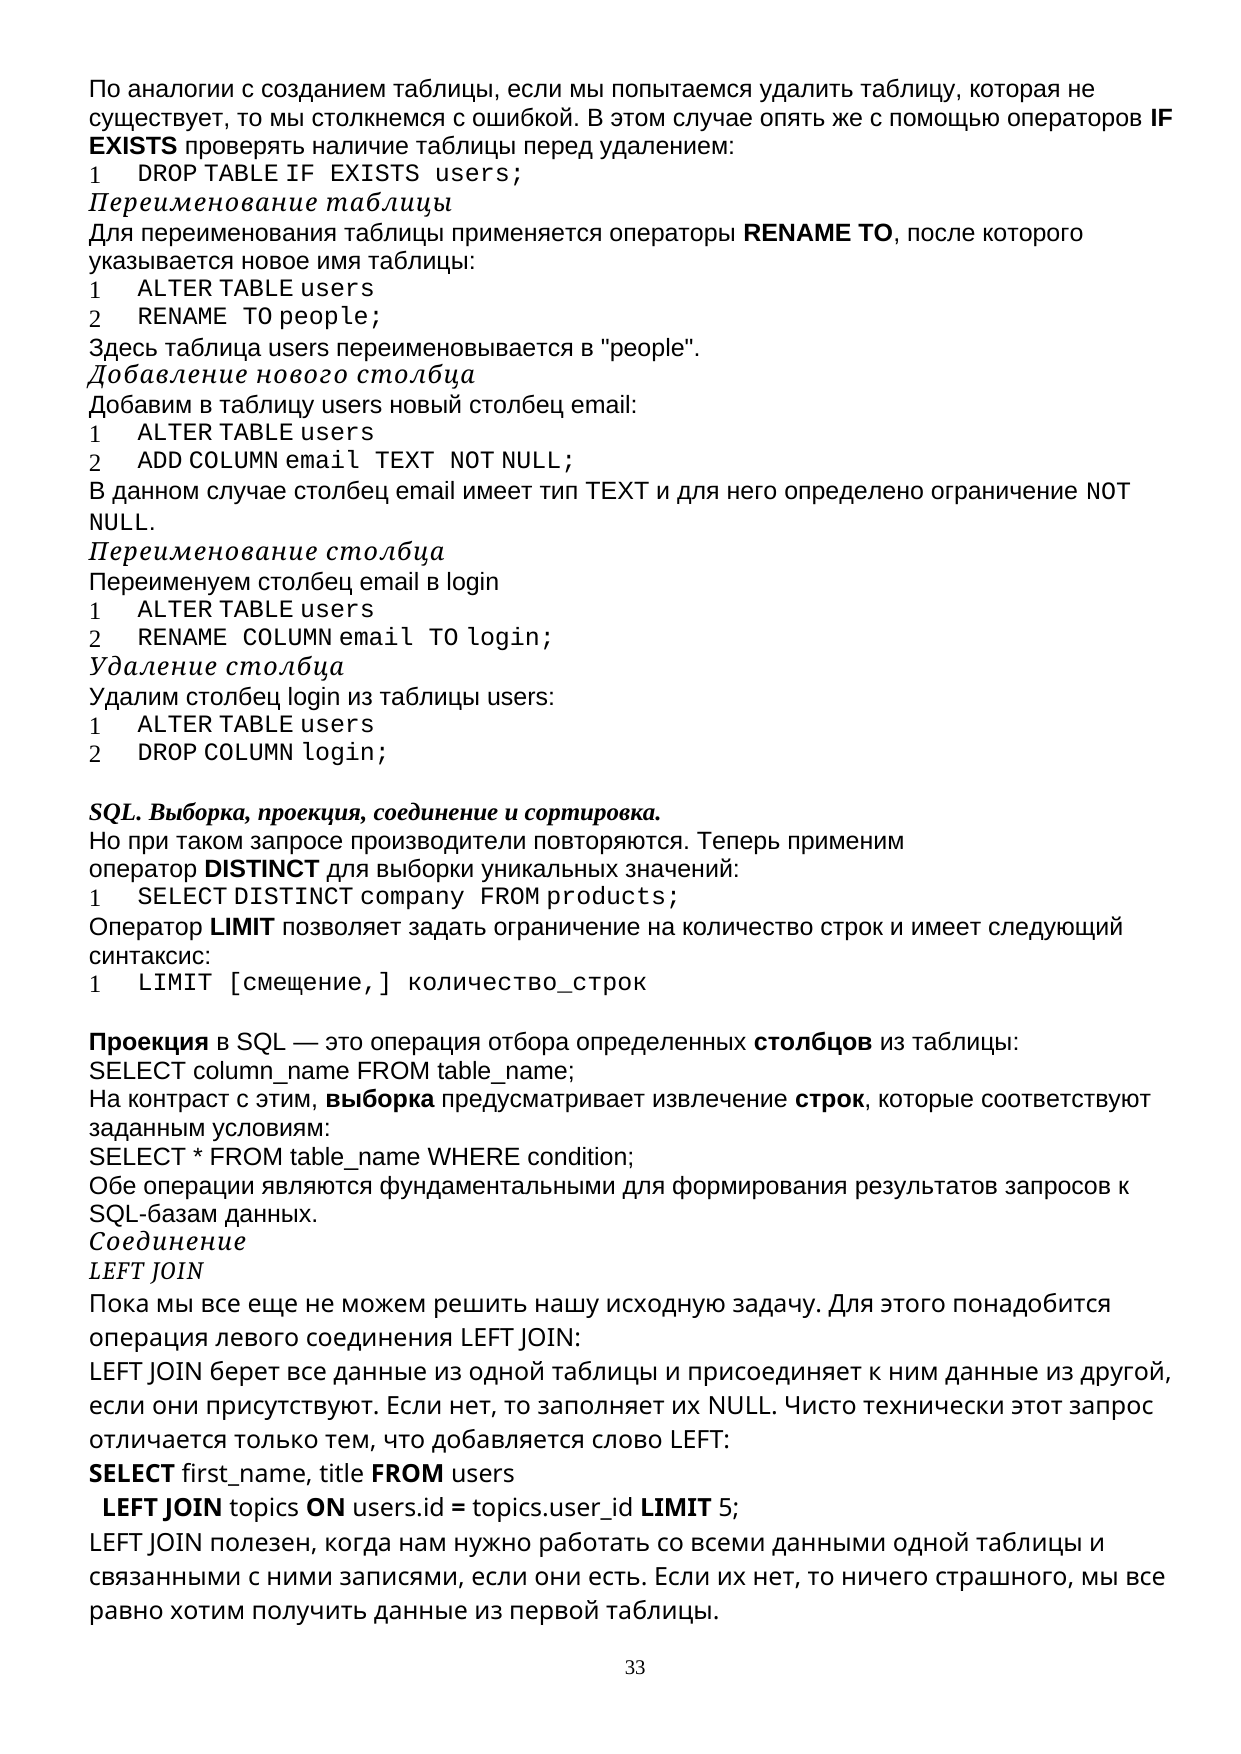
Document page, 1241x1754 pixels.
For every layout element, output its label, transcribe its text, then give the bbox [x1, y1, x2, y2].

text По аналогии с созданием таблицы, если мы попытаемся удалить таблицу, которая не существует, то мы столкнемся с ошибкой. В этом случае опять же с помощью операторов IF EXISTS проверять наличие таблицы перед удалением: [89, 74, 1181, 160]
text Оператор LIMIT позволяет задать ограничение на количество строк и имеет следующий синтаксис: [89, 912, 1181, 969]
text Для переименования таблицы применяется операторы RENAME TO, после которого указывается новое имя таблицы: [89, 218, 1181, 275]
text Но при таком запросе производители повторяются. Теперь применим оператор DISTINCT для выборки уникальных значений: [89, 826, 1181, 883]
table_header ALTER TABLE users RENAME TO people; [137, 275, 1240, 333]
text LEFT JOIN берет все данные из одной таблицы и присоединяет к ним данные из другой, если они присутствуют. Если нет, то заполняет их NULL. Чисто технически этот запрос отличается только тем, что добавляется слово LEFT: [89, 1354, 1181, 1456]
text Обе операции являются фундаментальными для формирования результатов запросов к SQL-базам данных. [89, 1171, 1181, 1228]
table_header ALTER TABLE users RENAME COLUMN email TO login; [137, 596, 1240, 653]
table_header 1 2 [89, 419, 137, 476]
subtitle Добавление нового столбца [89, 361, 1181, 390]
table_header 1 [89, 160, 137, 189]
text Здесь таблица users переименовывается в "people". [89, 333, 1181, 361]
table_header 1 2 [89, 711, 137, 768]
subtitle LEFT JOIN [89, 1257, 1181, 1286]
text В данном случае столбец email имеет тип TEXT и для него определено ограничение NOT NULL. [89, 476, 1181, 538]
table_header 1 2 [89, 596, 137, 653]
table_header 1 [89, 970, 137, 998]
table_header SELECT DISTINCT company FROM products; [137, 883, 1240, 912]
subtitle SQL. Выборка, проекция, соединение и сортировка. [89, 797, 1181, 826]
table_header 1 [89, 883, 137, 912]
text LEFT JOIN topics ON users.id = topics.user_id LIMIT 5; [89, 1490, 1181, 1524]
text Переименуем столбец email в login [89, 567, 1181, 596]
table_header ALTER TABLE users DROP COLUMN login; [137, 711, 1240, 768]
text Пока мы все еще не можем решить нашу исходную задачу. Для этого понадобится операция левого соединения LEFT JOIN: [89, 1286, 1181, 1354]
subtitle Переименование таблицы [89, 189, 1181, 218]
text На контраст с этим, выборка предусматривает извлечение строк, которые соответствуют заданным условиям: [89, 1084, 1181, 1142]
table_header ALTER TABLE users ADD COLUMN email TEXT NOT NULL; [137, 419, 1240, 476]
subtitle Удаление столбца [89, 653, 1181, 682]
text SELECT * FROM table_name WHERE condition; [89, 1142, 1181, 1171]
table_header DROP TABLE IF EXISTS users; [137, 160, 1240, 189]
table_header 1 2 [89, 275, 137, 333]
text Проекция в SQL — это операция отбора определенных столбцов из таблицы: [89, 1027, 1181, 1056]
text SELECT column_name FROM table_name; [89, 1056, 1181, 1084]
text Добавим в таблицу users новый столбец email: [89, 390, 1181, 419]
subtitle Соединение [89, 1228, 1181, 1257]
table_header LIMIT [смещение,] количество_строк [137, 970, 1240, 998]
subtitle Переименование столбца [89, 538, 1181, 567]
text LEFT JOIN полезен, когда нам нужно работать со всеми данными одной таблицы и связанными с ними записями, если они есть. Если их нет, то ничего страшного, мы все равно хотим получить данные из первой таблицы. [720, 1524, 1181, 1626]
text SELECT first_name, title FROM users [89, 1456, 1181, 1490]
text Удалим столбец login из таблицы users: [89, 682, 1181, 711]
